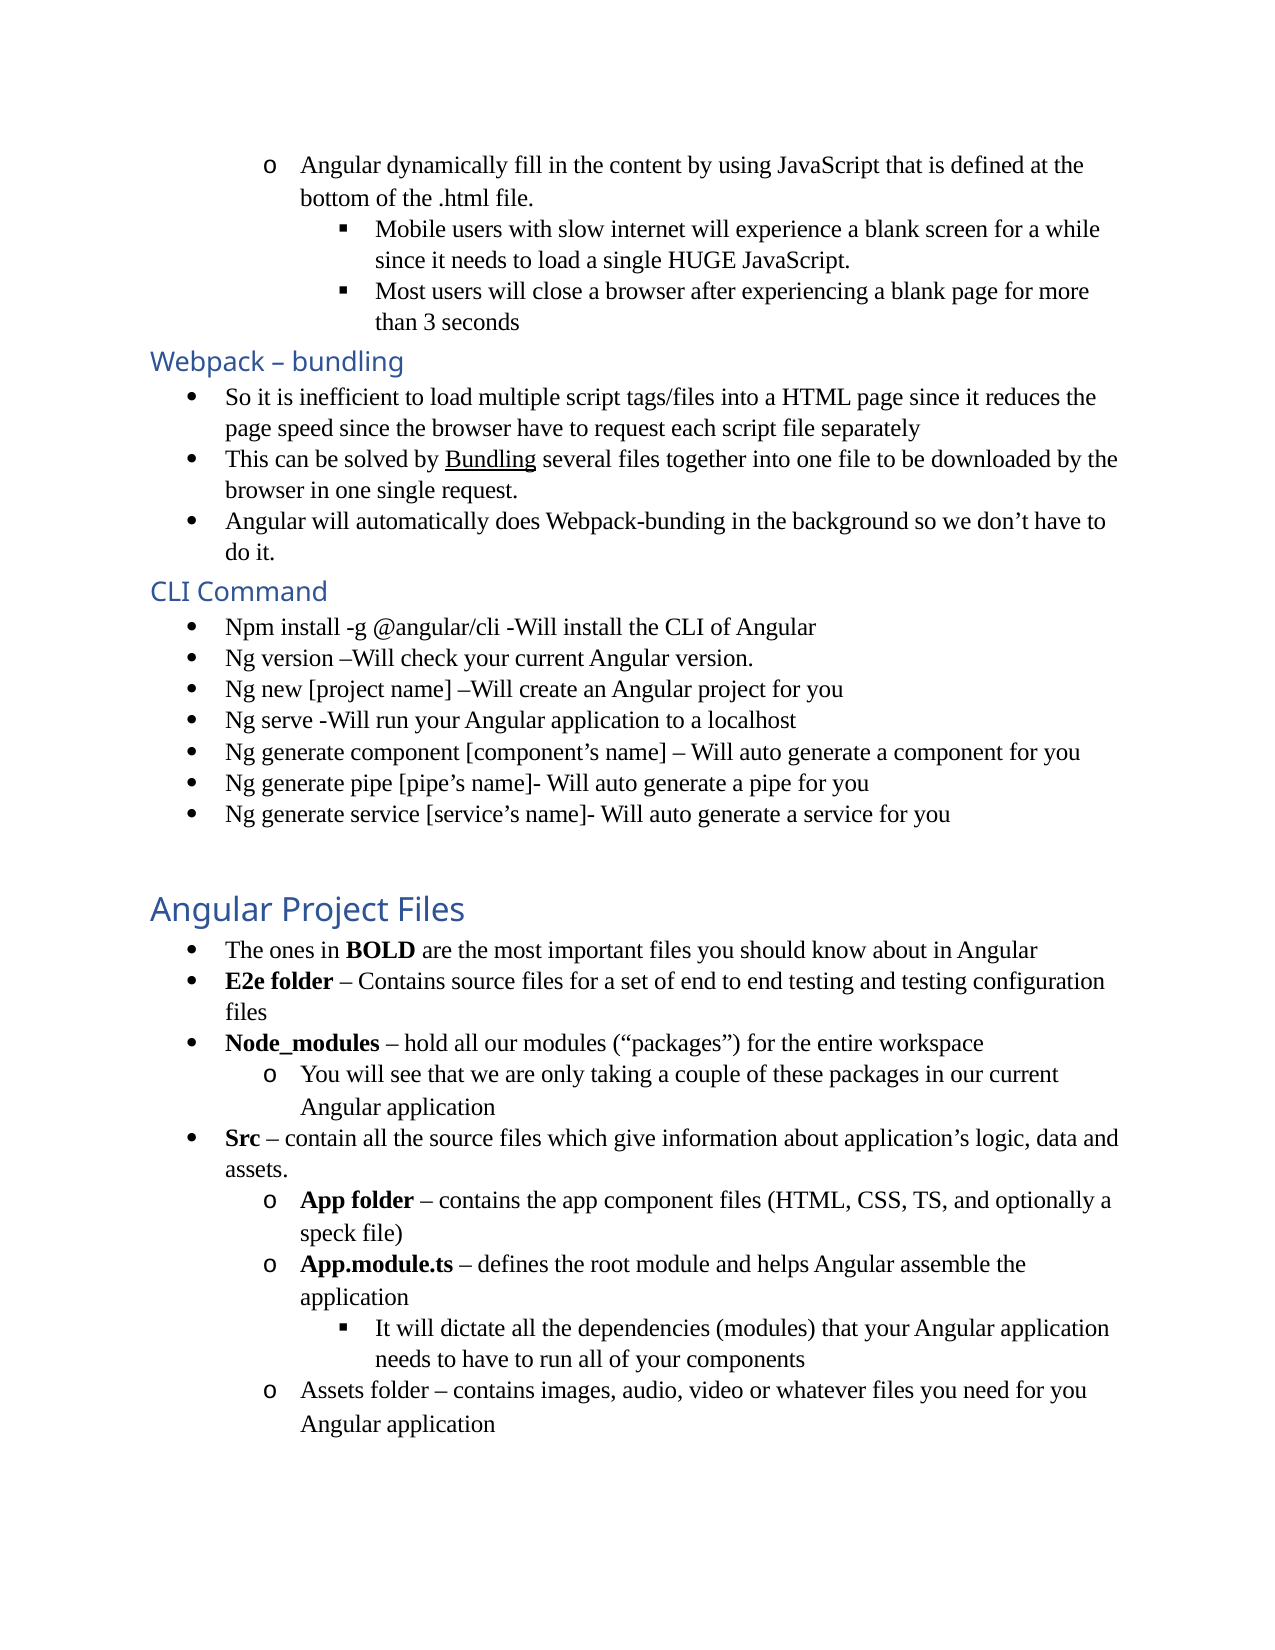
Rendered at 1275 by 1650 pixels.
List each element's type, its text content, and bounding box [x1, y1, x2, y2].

list You will see that we are only taking a couple of these packages in our current Angular application [262, 1059, 1125, 1121]
list So it is inefficient to load multiple script tags/files into a HTML page since it reduces the page speed since the browser have to request each script file separately [187, 382, 1125, 442]
list Most users will close a browser after experiencing a blank page for more than 3 seconds [337, 276, 1125, 336]
list App folder – contains the app component files (HTML, CSS, TS, and optionally a speck file) [262, 1185, 1125, 1247]
list The ones in BOLD are the most important files you should know about in Angular [187, 935, 1125, 963]
list This can be solved by Bundling several files together into one file to be downloaded by the browser in one single request. [187, 444, 1125, 504]
list Mobile users with slow internet will experience a blank screen for a while since it needs to load a single HUGE JavaScript. [337, 214, 1125, 274]
list Angular will automatically does Webpack-bunding in the background so we don’t have to do it. [187, 506, 1125, 566]
list Assets folder – contains images, audio, video or whatever files you need for you Angular application [262, 1376, 1125, 1437]
list Src – contain all the source files which give information about application’s logic, data and assets. [187, 1123, 1125, 1183]
subtitle CLI Command [150, 573, 1125, 609]
list E2e folder – Contains source files for a set of end to end testing and testing configuration files [187, 966, 1125, 1026]
list Node_modules – hold all our modules (“packages”) for the entire workspace [187, 1028, 1125, 1057]
subtitle Webpack – bundling [150, 342, 1125, 379]
list Ng version –Will check your current Angular version. [187, 643, 1125, 672]
list Ng new [project name] –Will create an Angular project for you [187, 674, 1125, 703]
list Npm install -g @angular/cli -Will install the CLI of Angular [187, 612, 1125, 641]
list App.module.ts – defines the root module and helps Angular assemble the application [262, 1249, 1125, 1311]
list Angular dynamically fill in the content by using JavaScript that is defined at the bottom of the .html file. [262, 150, 1125, 212]
subtitle Angular Project Files [150, 886, 1125, 931]
list Ng generate service [service’s name]- Will auto generate a service for you [187, 799, 1125, 827]
list It will dictate all the dependencies (modules) that your Angular application needs to have to run all of your components [337, 1313, 1125, 1373]
list Ng generate pipe [pipe’s name]- Will auto generate a pipe for you [187, 768, 1125, 796]
list Ng generate component [component’s name] – Will auto generate a component for you [187, 737, 1125, 765]
list Ng serve -Will run your Angular application to a localhost [187, 706, 1125, 734]
